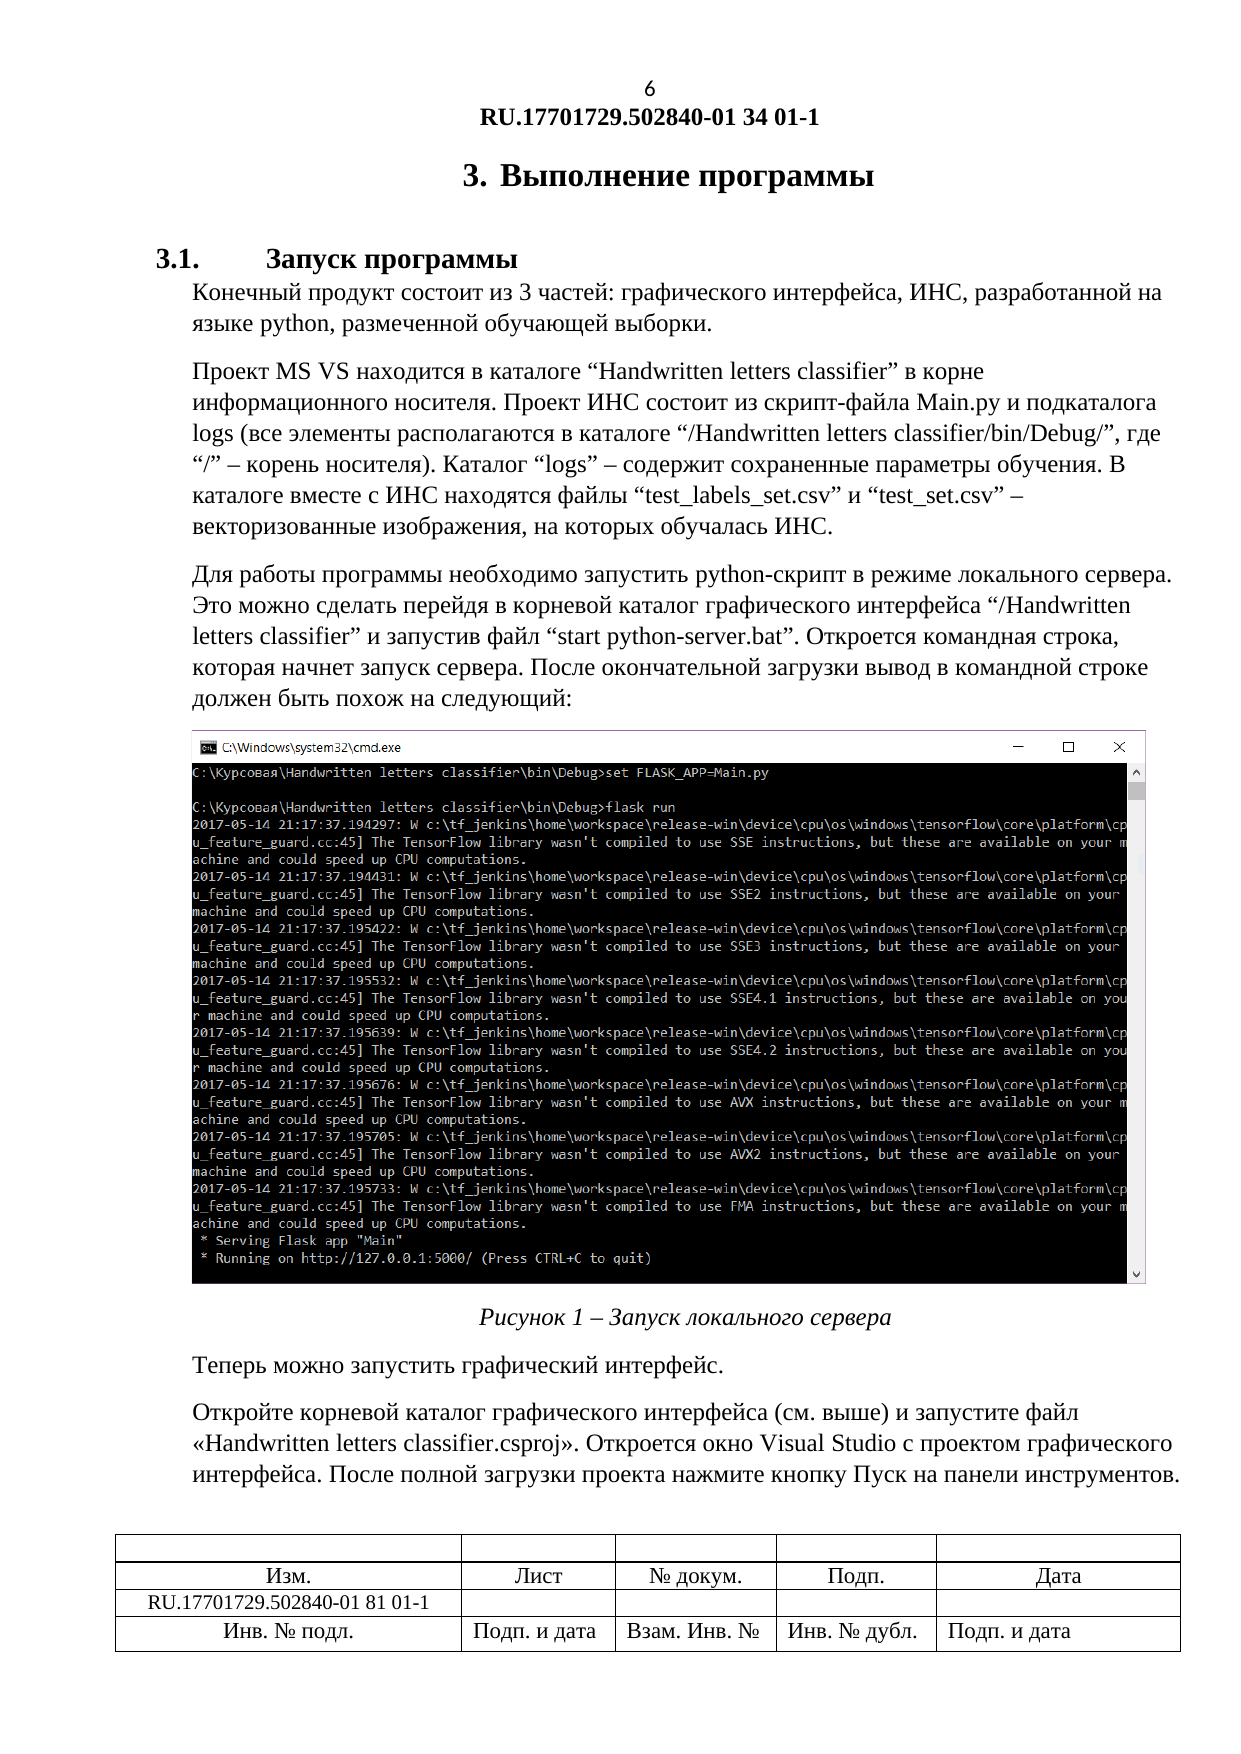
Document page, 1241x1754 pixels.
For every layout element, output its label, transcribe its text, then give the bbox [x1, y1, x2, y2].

text Проект MS VS находится в каталоге “Handwritten letters classifier” в корне информационного носителя. Проект ИНС состоит из скрипт-файла Main.py и подкаталога logs (все элементы располагаются в каталоге “/Handwritten letters classifier/bin/Debug/”, где “/” – корень носителя). Каталог “logs” – содержит сохраненные параметры обучения. В каталоге вместе с ИНС находятся файлы “test_labels_set.csv” и “test_set.csv” – векторизованные изображения, на которых обучалась ИНС. [192, 356, 1181, 540]
text Конечный продукт состоит из 3 частей: графического интерфейса, ИНС, разработанной на языке python, размеченной обучающей выборки. [192, 277, 1181, 337]
subtitle Запуск программы [156, 241, 1181, 274]
text Для работы программы необходимо запустить python-скрипт в режиме локального сервера. Это можно сделать перейдя в корневой каталог графического интерфейса “/Handwritten letters classifier” и запустив файл “start python-server.bat”. Откроется командная строка, которая начнет запуск сервера. После окончательной загрузки вывод в командной строке должен быть похож на следующий: [192, 559, 1181, 712]
picture [191, 730, 1146, 1284]
text Теперь можно запустить графический интерфейс. [192, 1350, 1181, 1378]
subtitle Выполнение программы [156, 156, 1181, 194]
text Рисунок 1 – Запуск локального сервера [192, 1302, 1181, 1331]
text Откройте корневой каталог графического интерфейса (см. выше) и запустите файл «Handwritten letters classifier.csproj». Откроется окно Visual Studio с проектом графического интерфейса. После полной загрузки проекта нажмите кнопку Пуск на панели инструментов. [192, 1397, 1181, 1488]
